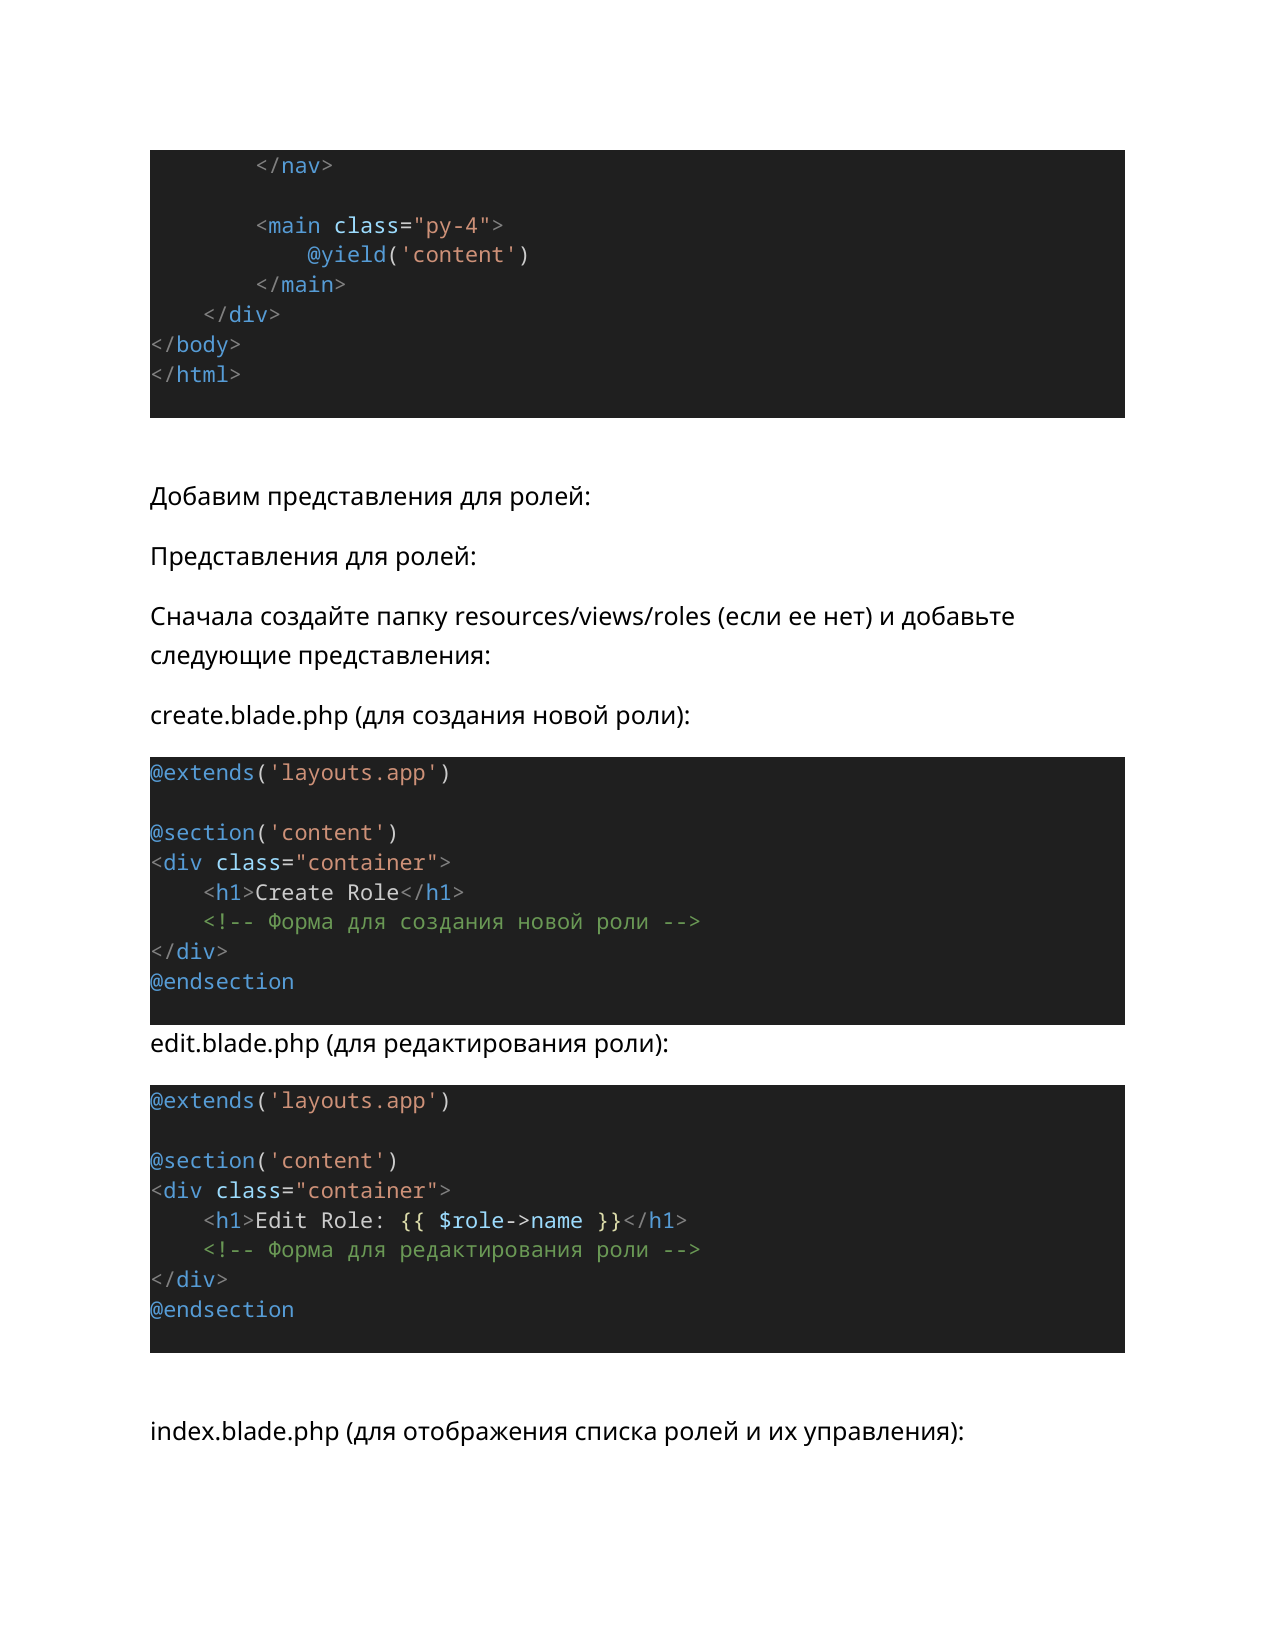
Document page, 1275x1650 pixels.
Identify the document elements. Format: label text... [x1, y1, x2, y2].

text <h1>Create Role</h1> [150, 876, 1125, 906]
text @endsection [150, 1294, 1125, 1324]
text <!-- Форма для создания новой роли --> [150, 906, 1125, 936]
text @endsection [150, 966, 1125, 996]
text @yield('content') [150, 239, 1125, 269]
text @section('content') [150, 1145, 1125, 1175]
text <h1>Edit Role: {{ $role->name }}</h1> [150, 1204, 1125, 1234]
text create.blade.php (для создания новой роли): [150, 697, 1125, 731]
text Добавим представления для ролей: [150, 478, 1125, 512]
text </nav> [150, 150, 1125, 180]
text </html> [150, 358, 1125, 388]
text <main class="py-4"> [150, 209, 1125, 239]
text @extends('layouts.app') [150, 757, 1125, 787]
text </body> [150, 329, 1125, 358]
text </main> [150, 269, 1125, 299]
text <div class="container"> [150, 1175, 1125, 1204]
text <!-- Форма для редактирования роли --> [150, 1234, 1125, 1264]
text Сначала создайте папку resources/views/roles (если ее нет) и добавьте следующие представления: [150, 598, 1125, 671]
text Представления для ролей: [150, 538, 1125, 572]
text @section('content') [150, 817, 1125, 847]
text </div> [150, 1264, 1125, 1294]
text <div class="container"> [150, 847, 1125, 876]
text edit.blade.php (для редактирования роли): [150, 1025, 1125, 1059]
text index.blade.php (для отображения списка ролей и их управления): [150, 1413, 1125, 1448]
text </div> [150, 299, 1125, 329]
text </div> [150, 936, 1125, 966]
text @extends('layouts.app') [150, 1085, 1125, 1115]
